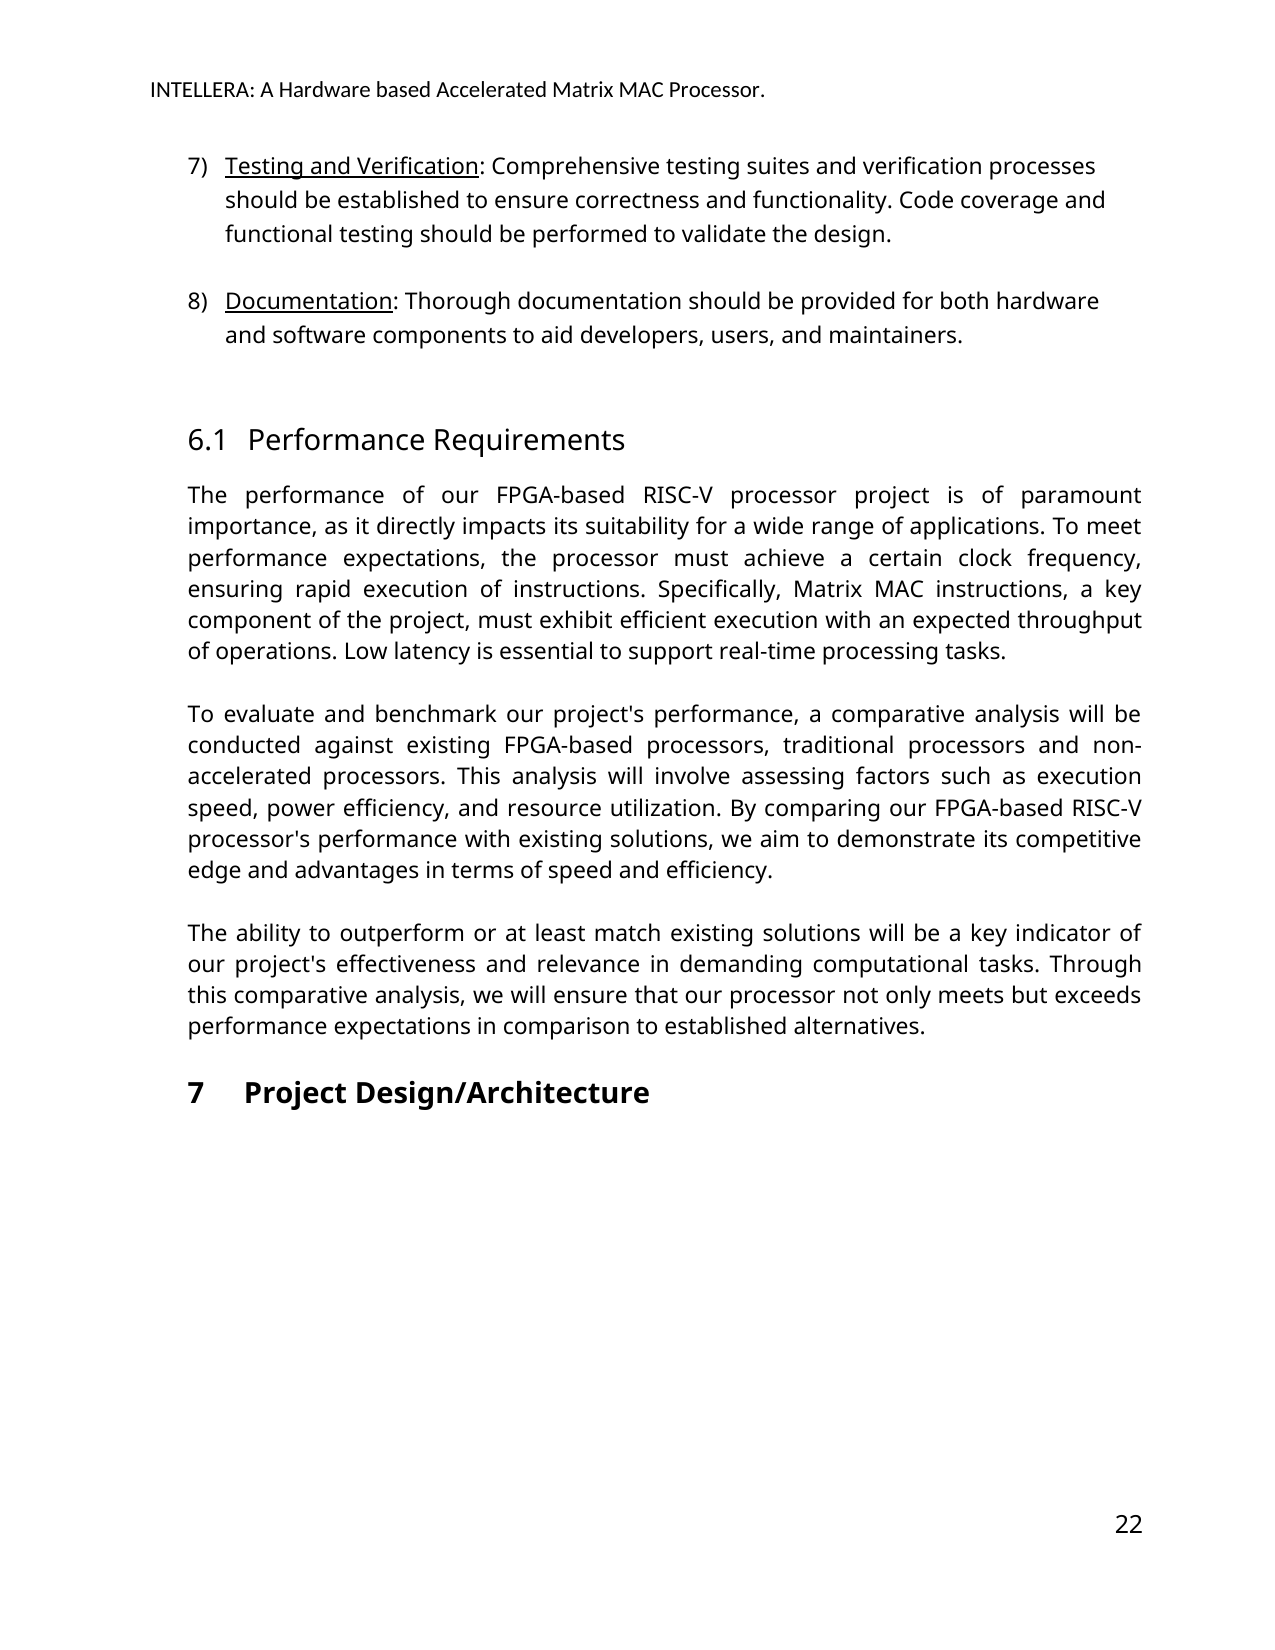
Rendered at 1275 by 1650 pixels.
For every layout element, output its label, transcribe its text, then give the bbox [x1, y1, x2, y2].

list Documentation: Thorough documentation should be provided for both hardware and software components to aid developers, users, and maintainers. [187, 285, 1143, 350]
list Testing and Verification: Comprehensive testing suites and verification processes should be established to ensure correctness and functionality. Code coverage and functional testing should be performed to validate the design. [187, 150, 1143, 249]
text The ability to outperform or at least match existing solutions will be a key indicator of our project's effectiveness and relevance in demanding computational tasks. Through this comparative analysis, we will ensure that our processor not only meets but exceeds performance expectations in comparison to established alternatives. [187, 917, 1143, 1042]
subtitle Performance Requirements [187, 419, 1143, 459]
list Project Design/Architecture [187, 1073, 1143, 1112]
text The performance of our FPGA-based RISC-V processor project is of paramount importance, as it directly impacts its suitability for a wide range of applications. To meet performance expectations, the processor must achieve a certain clock frequency, ensuring rapid execution of instructions. Specifically, Matrix MAC instructions, a key component of the project, must exhibit efficient execution with an expected throughput of operations. Low latency is essential to support real-time processing tasks. [187, 479, 1143, 667]
text To evaluate and benchmark our project's performance, a comparative analysis will be conducted against existing FPGA-based processors, traditional processors and non-accelerated processors. This analysis will involve assessing factors such as execution speed, power efficiency, and resource utilization. By comparing our FPGA-based RISC-V processor's performance with existing solutions, we aim to demonstrate its competitive edge and advantages in terms of speed and efficiency. [187, 698, 1143, 885]
